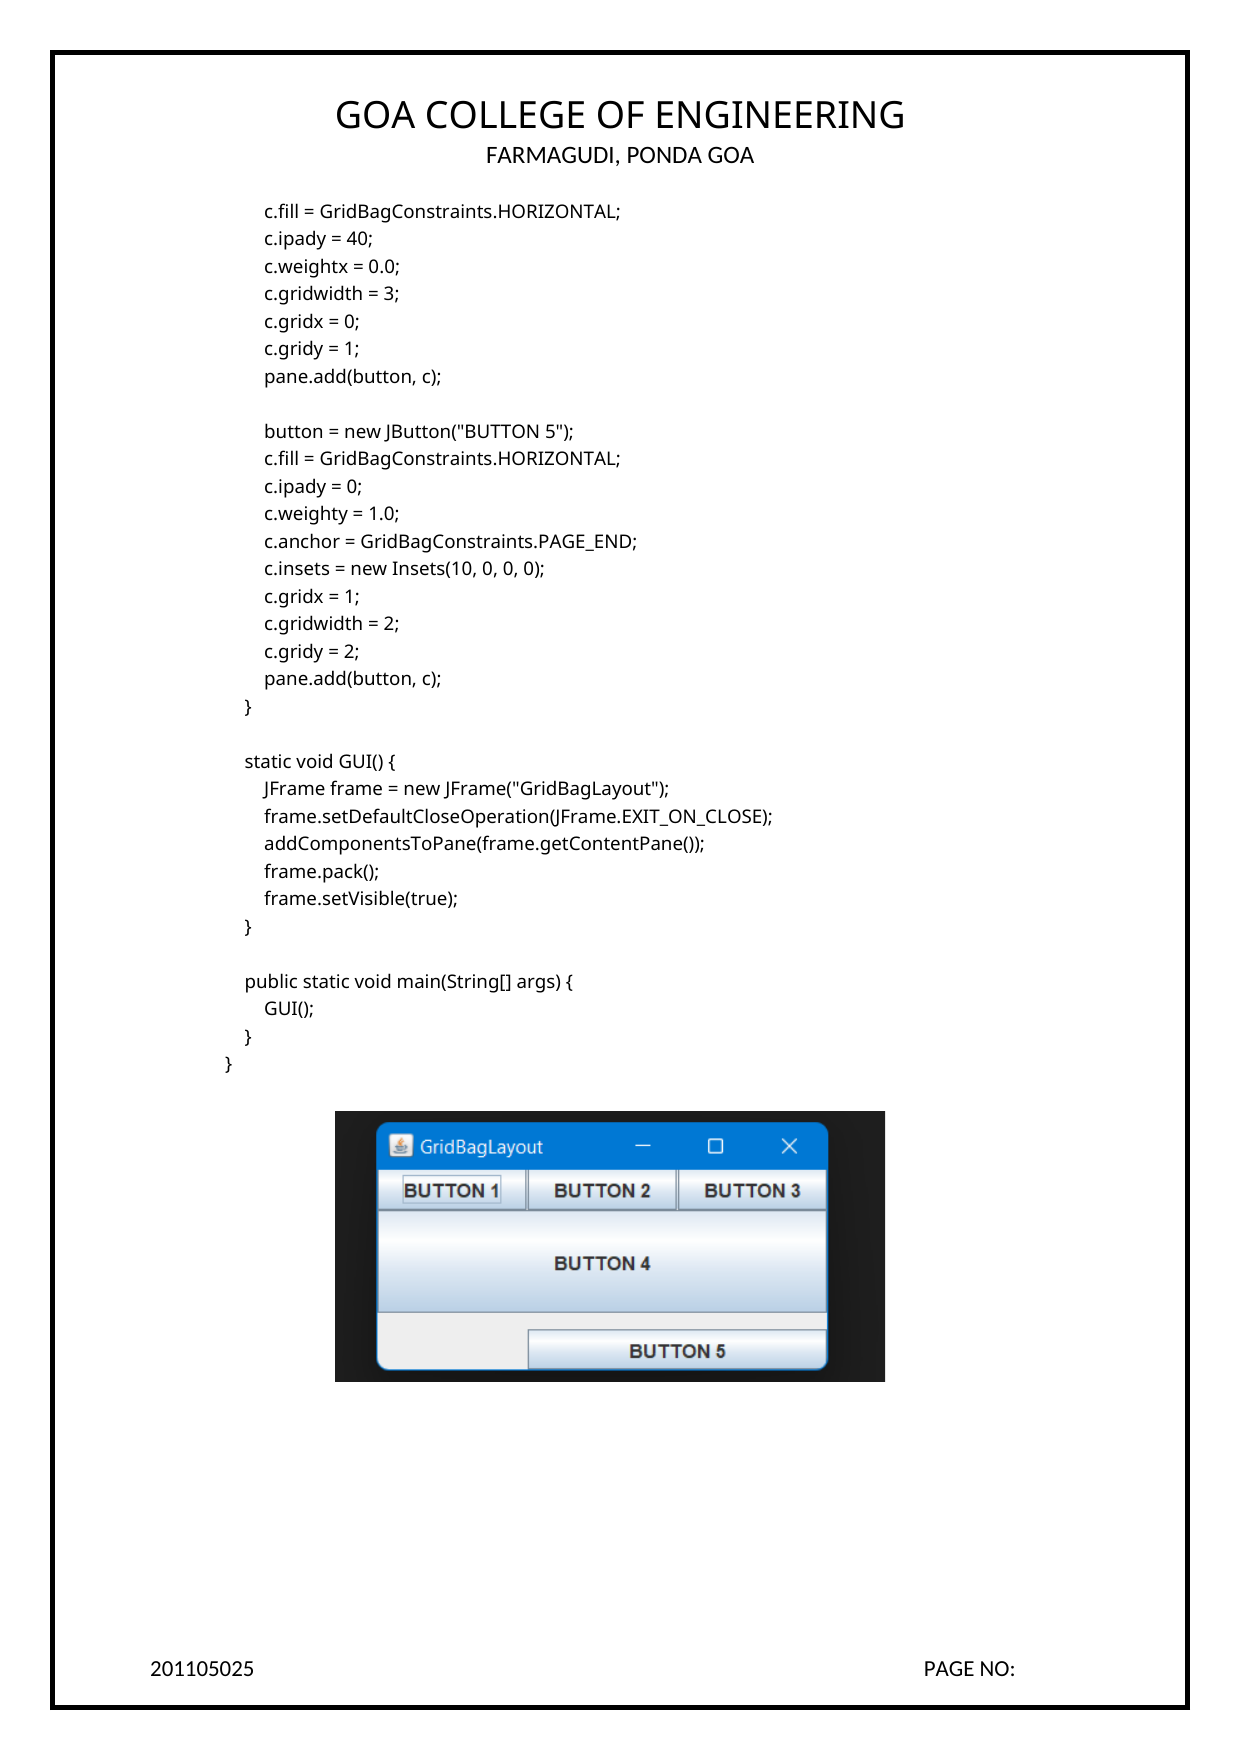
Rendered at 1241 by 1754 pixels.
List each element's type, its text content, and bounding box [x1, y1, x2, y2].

list pane.add(button, c); [225, 363, 1090, 389]
list frame.setDefaultCloseOperation(JFrame.EXIT_ON_CLOSE); [225, 803, 1090, 829]
list } [225, 693, 1090, 719]
list addComponentsToPane(frame.getContentPane()); [225, 831, 1090, 856]
list } [225, 913, 1090, 939]
list c.fill = GridBagConstraints.HORIZONTAL; [225, 446, 1090, 471]
list c.gridx = 0; [225, 308, 1090, 334]
list c.insets = new Insets(10, 0, 0, 0); [225, 556, 1090, 581]
list c.ipady = 0; [225, 473, 1090, 499]
list } [225, 1023, 1090, 1049]
list c.anchor = GridBagConstraints.PAGE_END; [225, 528, 1090, 554]
list c.ipady = 40; [225, 226, 1090, 251]
list } [225, 1051, 1090, 1076]
list c.gridy = 1; [225, 336, 1090, 361]
list c.gridwidth = 2; [225, 611, 1090, 636]
picture [335, 1111, 886, 1382]
list JFrame frame = new JFrame("GridBagLayout"); [225, 776, 1090, 801]
list frame.pack(); [225, 858, 1090, 884]
list pane.add(button, c); [225, 666, 1090, 691]
list c.gridy = 2; [225, 638, 1090, 664]
list public static void main(String[] args) { [225, 968, 1090, 994]
list c.gridwidth = 3; [225, 281, 1090, 306]
list static void GUI() { [225, 748, 1090, 774]
list c.weighty = 1.0; [225, 501, 1090, 526]
list c.gridx = 1; [225, 583, 1090, 609]
list GUI(); [225, 996, 1090, 1021]
list c.fill = GridBagConstraints.HORIZONTAL; [225, 198, 1090, 224]
list c.weightx = 0.0; [225, 253, 1090, 279]
list button = new JButton("BUTTON 5"); [225, 418, 1090, 444]
list frame.setVisible(true); [225, 886, 1090, 911]
